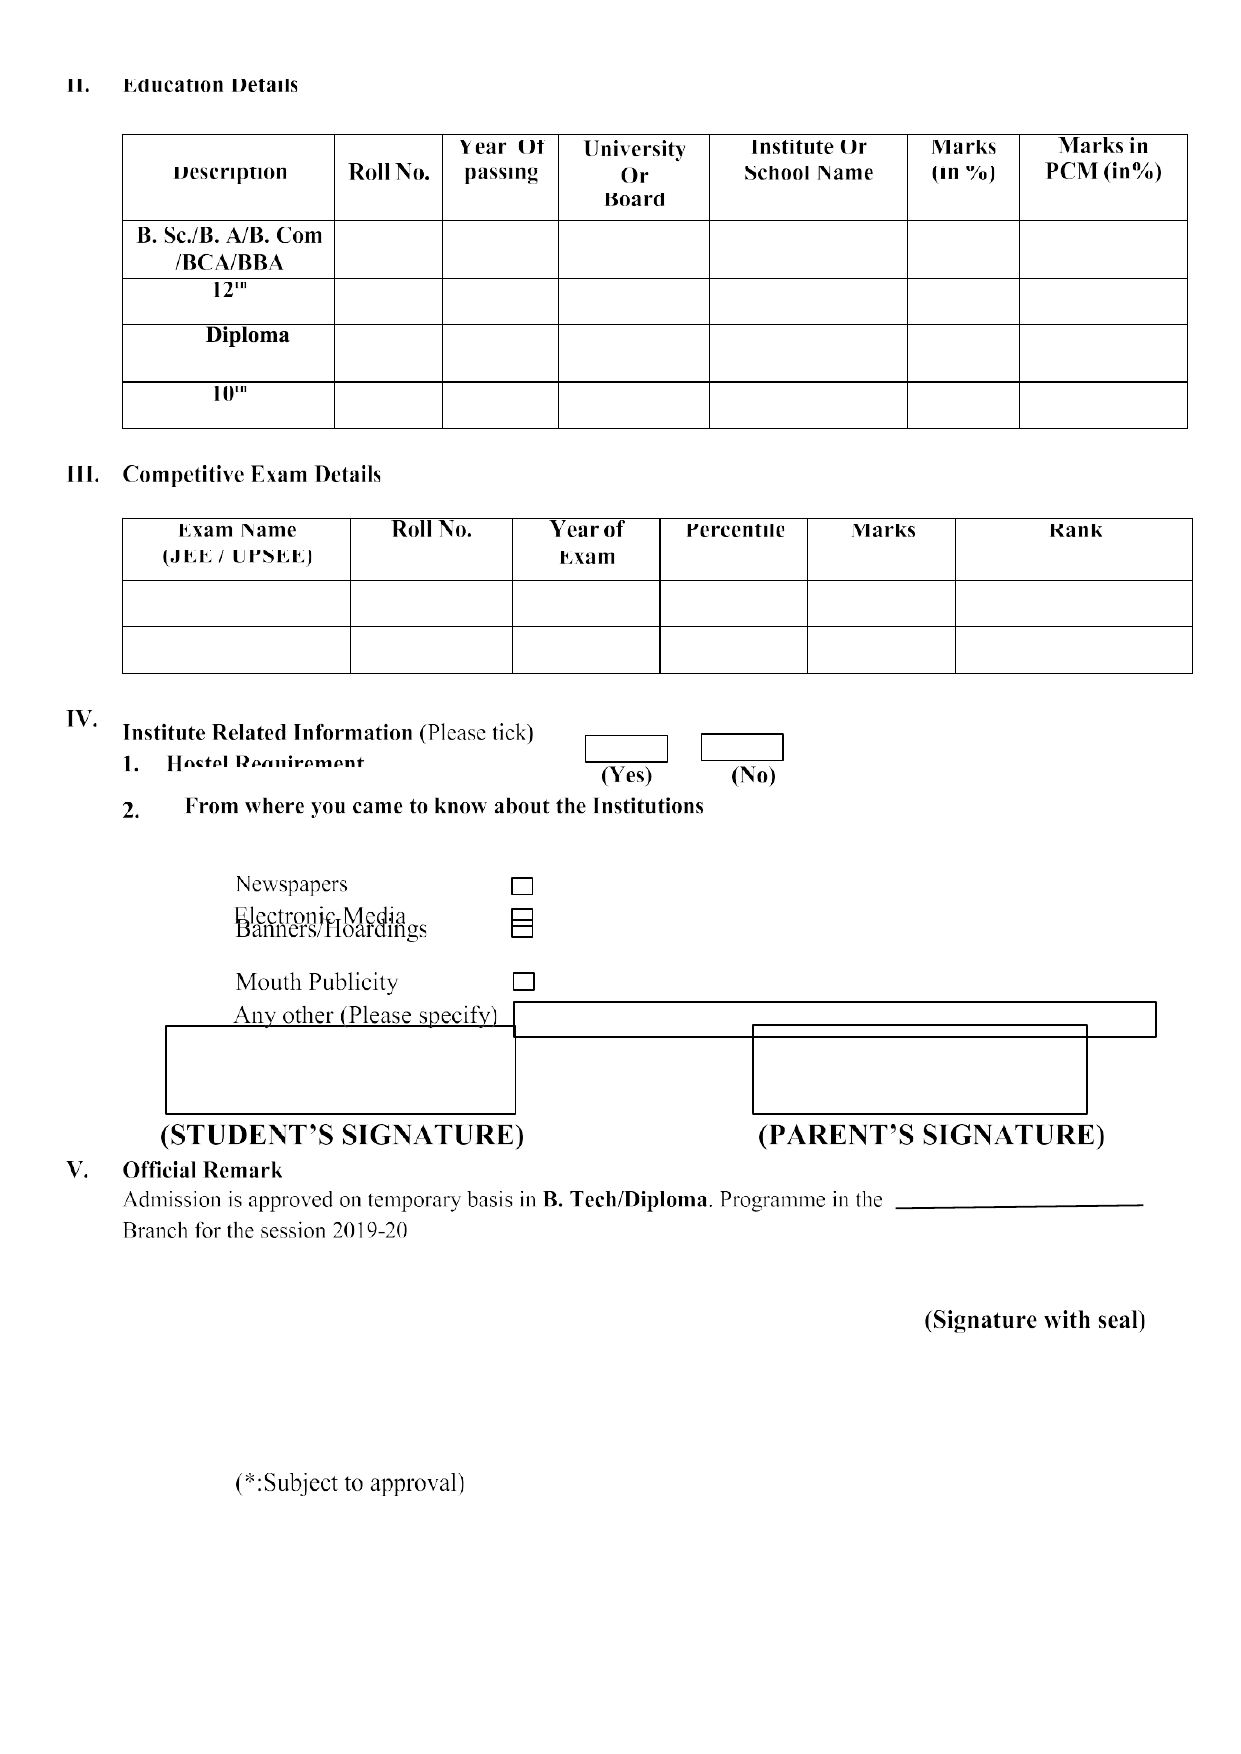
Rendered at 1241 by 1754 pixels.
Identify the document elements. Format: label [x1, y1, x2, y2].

table_cell [123, 221, 334, 278]
table_cell [661, 627, 807, 673]
table_cell [123, 627, 350, 673]
table_cell [956, 627, 1192, 673]
picture [123, 1161, 283, 1178]
table_cell [513, 627, 659, 673]
table_cell [1020, 221, 1187, 278]
table_cell [443, 325, 558, 381]
picture [163, 550, 312, 567]
table_cell [908, 221, 1019, 278]
picture [136, 227, 322, 270]
table_header [123, 135, 334, 220]
picture [172, 167, 287, 184]
table_cell [808, 581, 955, 626]
table_cell [513, 581, 659, 626]
picture [236, 1473, 464, 1496]
table_cell [335, 279, 442, 324]
picture [686, 524, 785, 537]
table_header [1020, 135, 1187, 220]
table_header [351, 519, 512, 580]
table_cell [443, 279, 558, 324]
table_cell [710, 383, 907, 428]
picture [931, 140, 996, 154]
picture [850, 524, 915, 537]
picture [457, 140, 507, 154]
table_header [559, 135, 709, 220]
picture [66, 466, 98, 482]
table_cell [123, 279, 334, 324]
table_cell [908, 383, 1019, 428]
table_header [710, 135, 907, 220]
table_header [335, 135, 442, 220]
table_header [123, 519, 350, 580]
picture [161, 1124, 523, 1150]
table_cell [908, 279, 1019, 324]
picture [925, 1310, 1145, 1333]
table_cell [123, 383, 334, 428]
table_header [908, 135, 1019, 220]
table_cell [123, 325, 334, 381]
table_header [661, 519, 807, 580]
picture [66, 1161, 88, 1178]
picture [603, 193, 665, 206]
picture [122, 79, 298, 92]
picture [966, 166, 995, 184]
picture [66, 710, 97, 727]
picture [732, 766, 775, 787]
table_header [513, 519, 659, 580]
table_cell [335, 221, 442, 278]
table_cell [710, 325, 907, 381]
picture [1048, 524, 1103, 537]
picture [464, 166, 538, 184]
picture [558, 551, 615, 564]
table_cell [559, 383, 709, 428]
table_cell [661, 581, 807, 626]
picture [177, 524, 296, 537]
picture [122, 1191, 882, 1238]
table_cell [808, 627, 955, 673]
table_header [956, 519, 1192, 580]
table_cell [710, 221, 907, 278]
picture [66, 79, 89, 92]
picture [123, 465, 381, 487]
table_cell [351, 581, 512, 626]
table_cell [559, 325, 709, 381]
table_header [443, 135, 558, 220]
picture [932, 166, 959, 184]
table_cell [559, 221, 709, 278]
picture [233, 972, 497, 1028]
table_cell [1020, 279, 1187, 324]
table_header [808, 519, 955, 580]
picture [122, 723, 703, 818]
table_cell [908, 325, 1019, 381]
table_cell [443, 221, 558, 278]
table_cell [1020, 325, 1187, 381]
picture [122, 802, 139, 818]
table_cell [351, 627, 512, 673]
picture [518, 140, 545, 154]
table_cell [443, 383, 558, 428]
table_cell [335, 383, 442, 428]
picture [212, 282, 247, 297]
picture [583, 140, 686, 183]
table_cell [710, 279, 907, 324]
picture [750, 140, 867, 154]
picture [759, 1124, 1104, 1150]
table_cell [1020, 383, 1187, 428]
picture [233, 876, 427, 942]
table_cell [956, 581, 1192, 626]
table_cell [123, 581, 350, 626]
picture [212, 386, 247, 401]
table_cell [335, 325, 442, 381]
table_cell [559, 279, 709, 324]
picture [745, 166, 873, 180]
